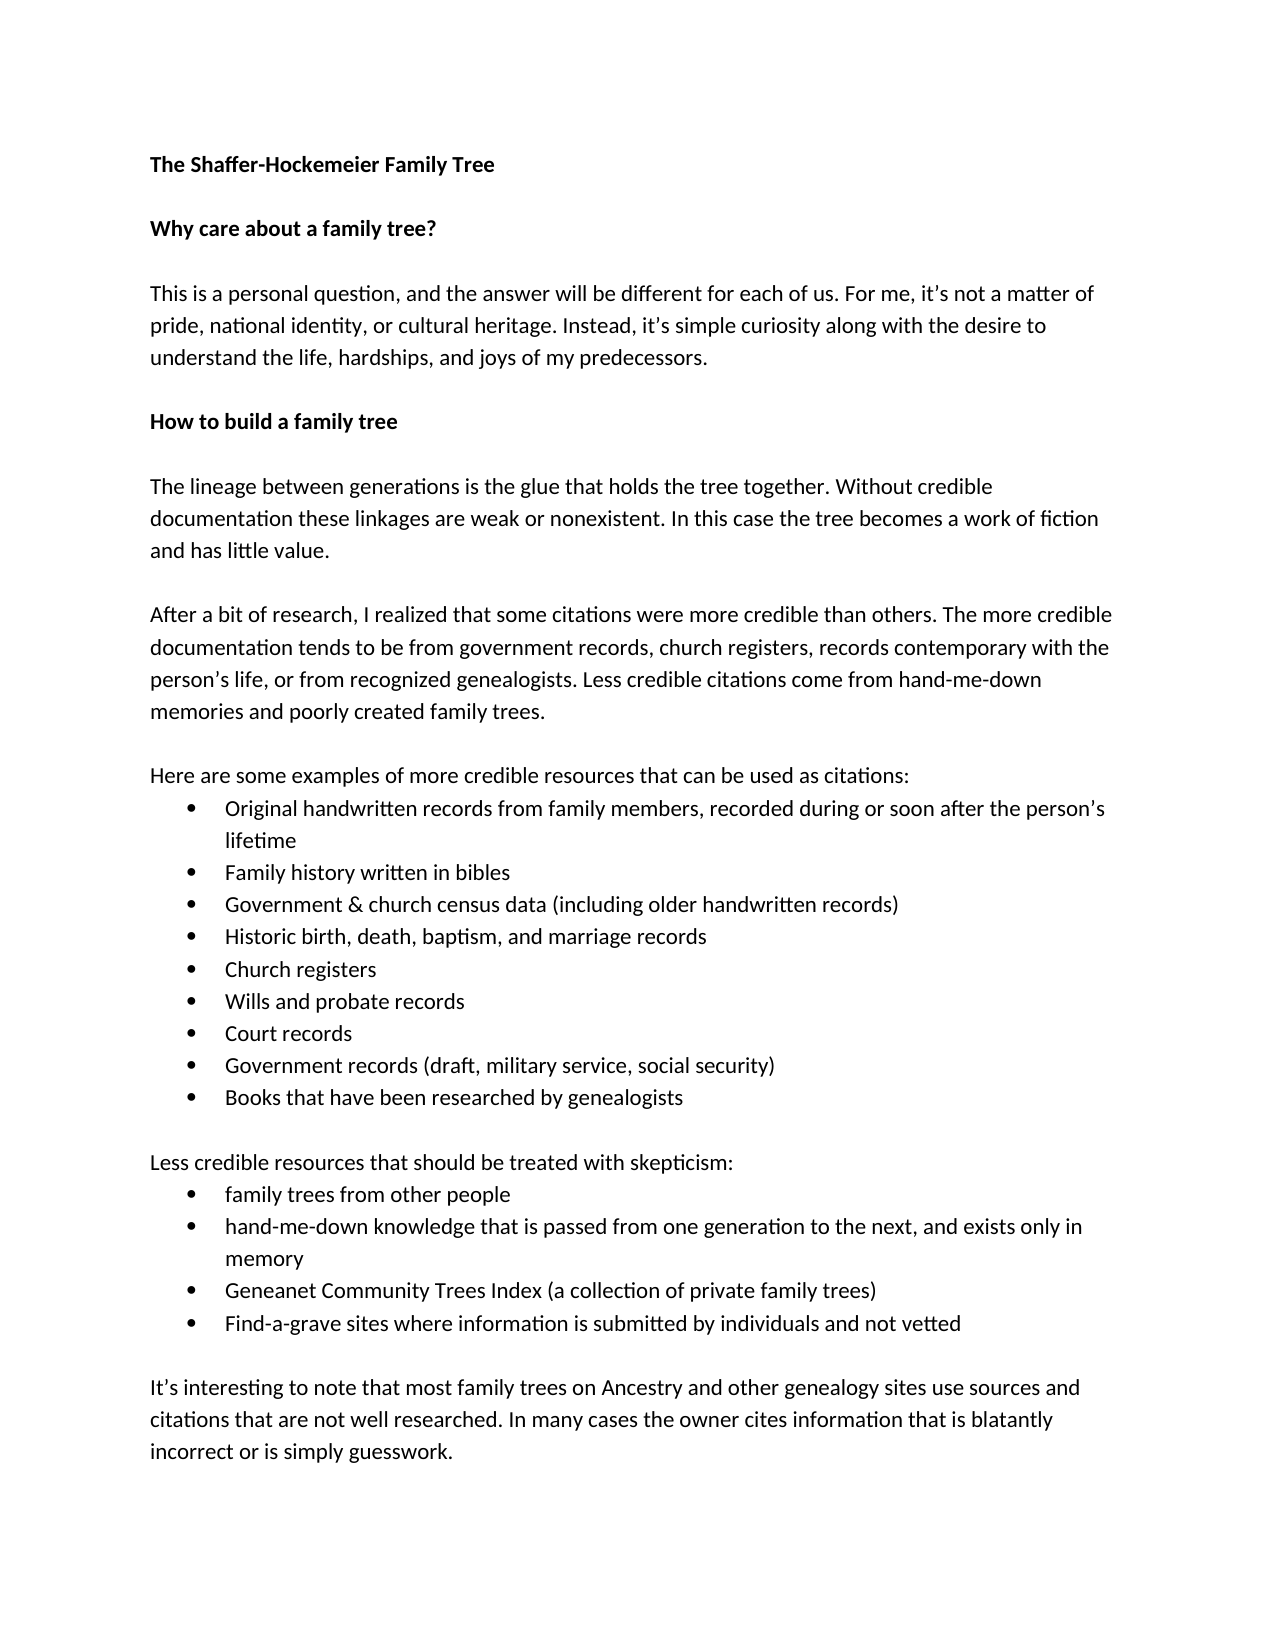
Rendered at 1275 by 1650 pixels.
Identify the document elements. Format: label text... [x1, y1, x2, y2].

list Court records [187, 1019, 1125, 1047]
list Family history written in bibles [187, 858, 1125, 886]
text The lineage between generations is the glue that holds the tree together. Without credible documentation these linkages are weak or nonexistent. In this case the tree becomes a work of fiction and has little value. [150, 472, 1125, 564]
text Why care about a family tree? [150, 214, 1125, 242]
text Less credible resources that should be treated with skepticism: [150, 1148, 1125, 1176]
list Historic birth, death, baptism, and marriage records [187, 922, 1125, 951]
text How to build a family tree [150, 407, 1125, 436]
list Wills and probate records [187, 987, 1125, 1015]
list hand-me-down knowledge that is passed from one generation to the next, and exists only in memory [187, 1212, 1125, 1272]
list Government & church census data (including older handwritten records) [187, 890, 1125, 918]
list family trees from other people [187, 1180, 1125, 1208]
list Geneanet Community Trees Index (a collection of private family trees) [187, 1277, 1125, 1304]
list Books that have been researched by genealogists [187, 1083, 1125, 1111]
list Original handwritten records from family members, recorded during or soon after the person’s lifetime [187, 794, 1125, 854]
text It’s interesting to note that most family trees on Ancestry and other genealogy sites use sources and citations that are not well researched. In many cases the owner cites information that is blatantly incorrect or is simply guesswork. [150, 1373, 1125, 1466]
list Find-a-grave sites where information is submitted by individuals and not vetted [187, 1309, 1125, 1337]
list Government records (draft, military service, social security) [187, 1051, 1125, 1079]
text The Shaffer-Hockemeier Family Tree [150, 150, 1125, 178]
text This is a personal question, and the answer will be different for each of us. For me, it’s not a matter of pride, national identity, or cultural heritage. Instead, it’s simple curiosity along with the desire to understand the life, hardships, and joys of my predecessors. [150, 279, 1125, 371]
list Church registers [187, 955, 1125, 983]
text Here are some examples of more credible resources that can be used as citations: [150, 762, 1125, 789]
text After a bit of research, I realized that some citations were more credible than others. The more credible documentation tends to be from government records, church registers, records contemporary with the person’s life, or from recognized genealogists. Less credible citations come from hand-me-down memories and poorly created family trees. [150, 601, 1125, 725]
